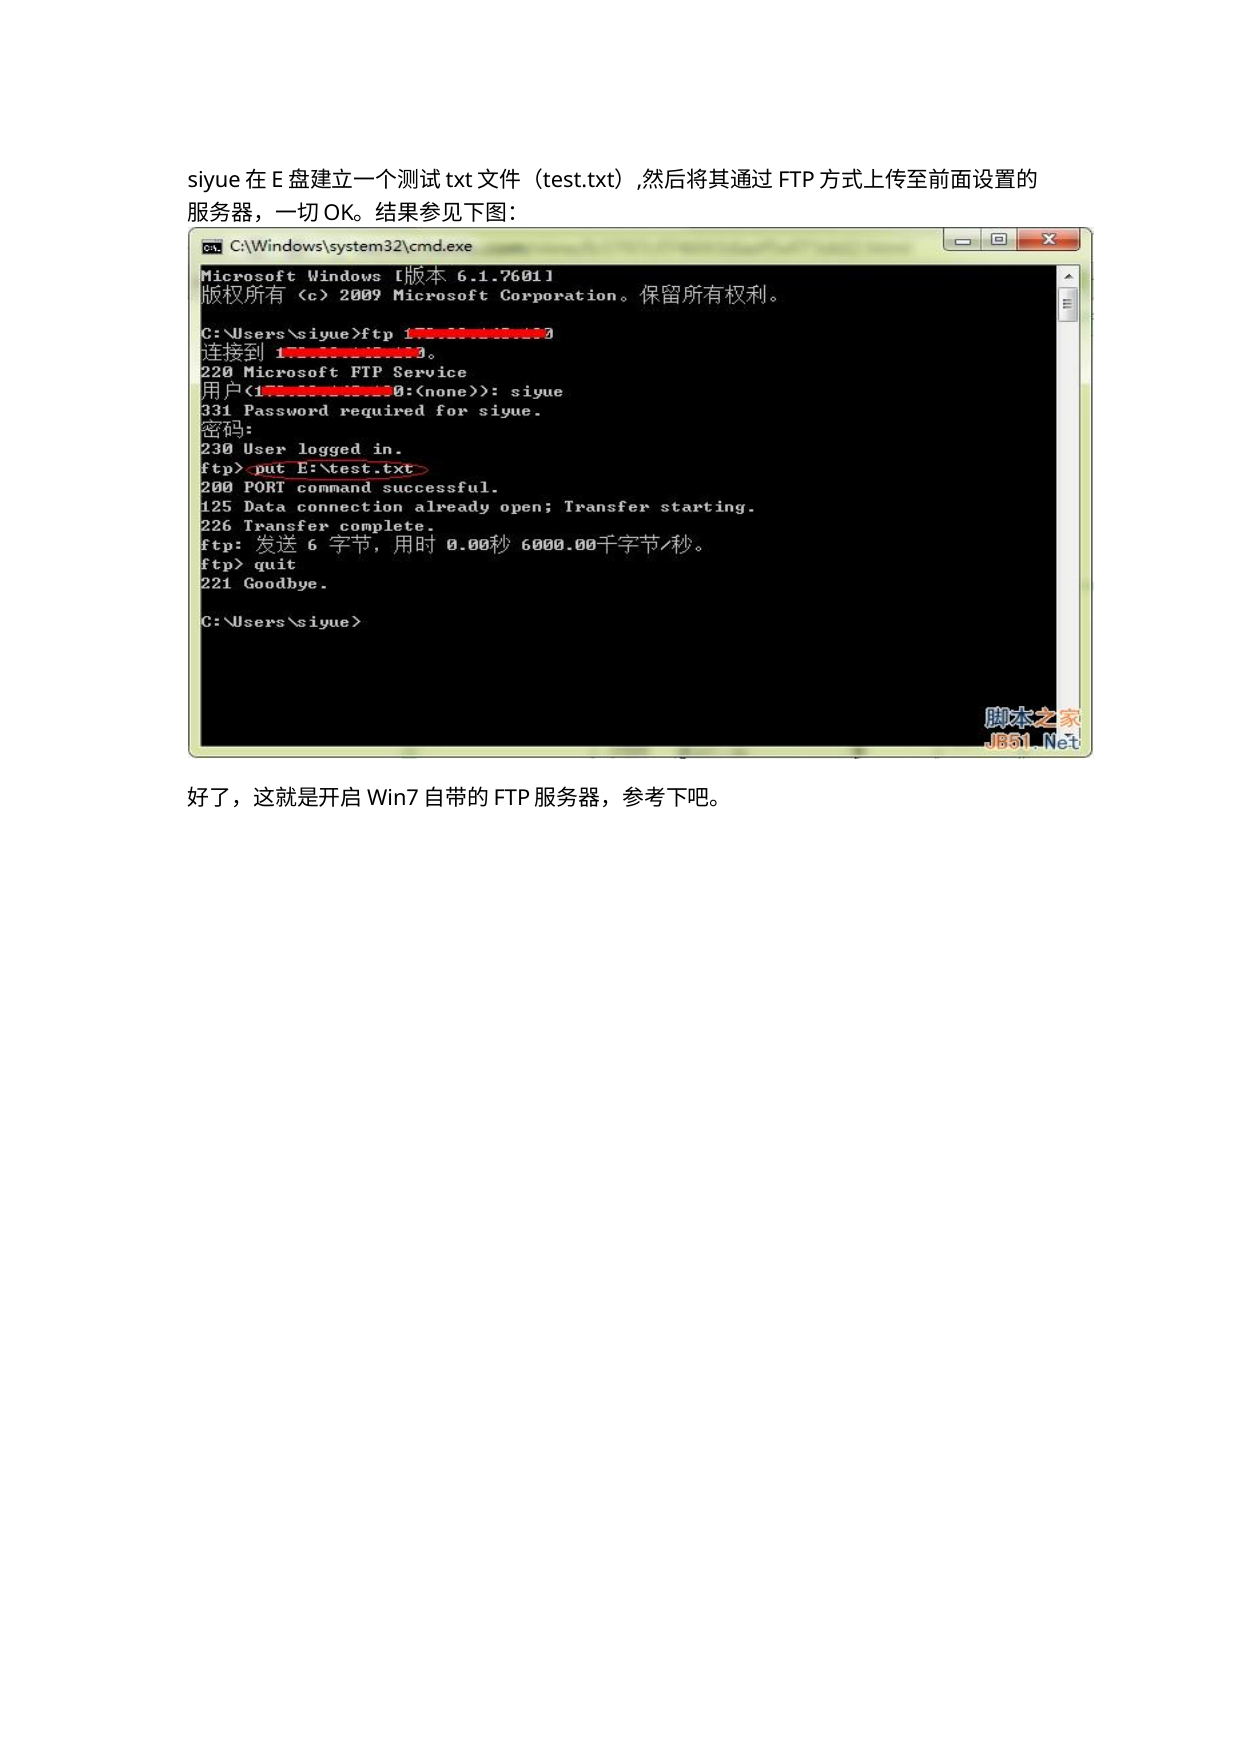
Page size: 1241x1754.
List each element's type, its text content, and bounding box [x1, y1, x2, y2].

text siyue在E盘建立一个测试txt文件（test.txt）,然后将其通过FTP方式上传至前面设置的服务器，一切OK。结果参见下图： [187, 162, 1053, 227]
text 好了，这就是开启Win7自带的FTP服务器，参考下吧。 [187, 779, 1053, 812]
picture [187, 227, 1094, 759]
